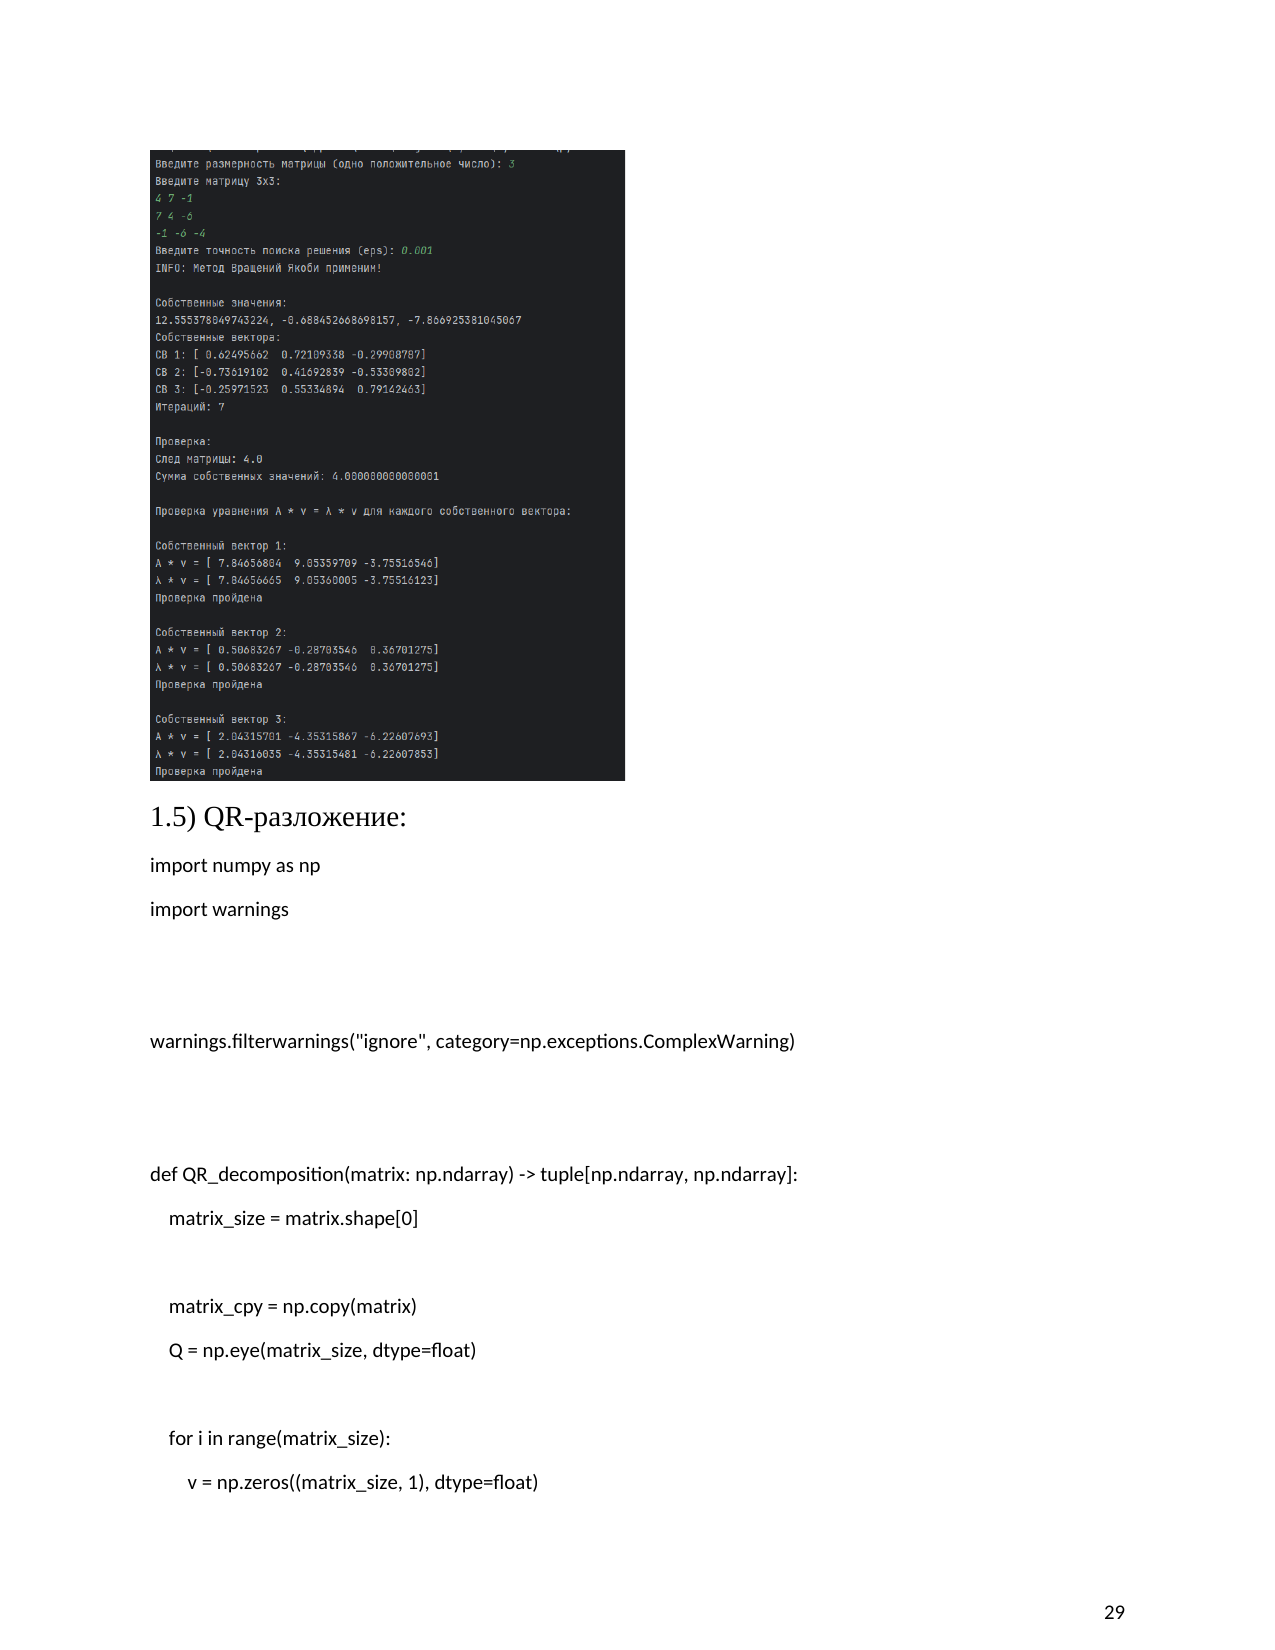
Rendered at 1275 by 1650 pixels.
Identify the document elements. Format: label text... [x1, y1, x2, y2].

text matrix_size = matrix.shape[0] [150, 1205, 1125, 1230]
text matrix_cpy = np.copy(matrix) [150, 1293, 1125, 1318]
text import numpy as np [150, 852, 1125, 878]
text Q = np.eye(matrix_size, dtype=float) [150, 1337, 1125, 1362]
text for i in range(matrix_size): [150, 1425, 1125, 1451]
text 1.5) QR-разложение: [150, 799, 1125, 833]
text import warnings [150, 896, 1125, 922]
picture [150, 150, 625, 781]
text v = np.zeros((matrix_size, 1), dtype=float) [150, 1469, 1125, 1495]
text warnings.filterwarnings("ignore", category=np.exceptions.ComplexWarning) [150, 1029, 1125, 1054]
text def QR_decomposition(matrix: np.ndarray) -> tuple[np.ndarray, np.ndarray]: [150, 1161, 1125, 1186]
